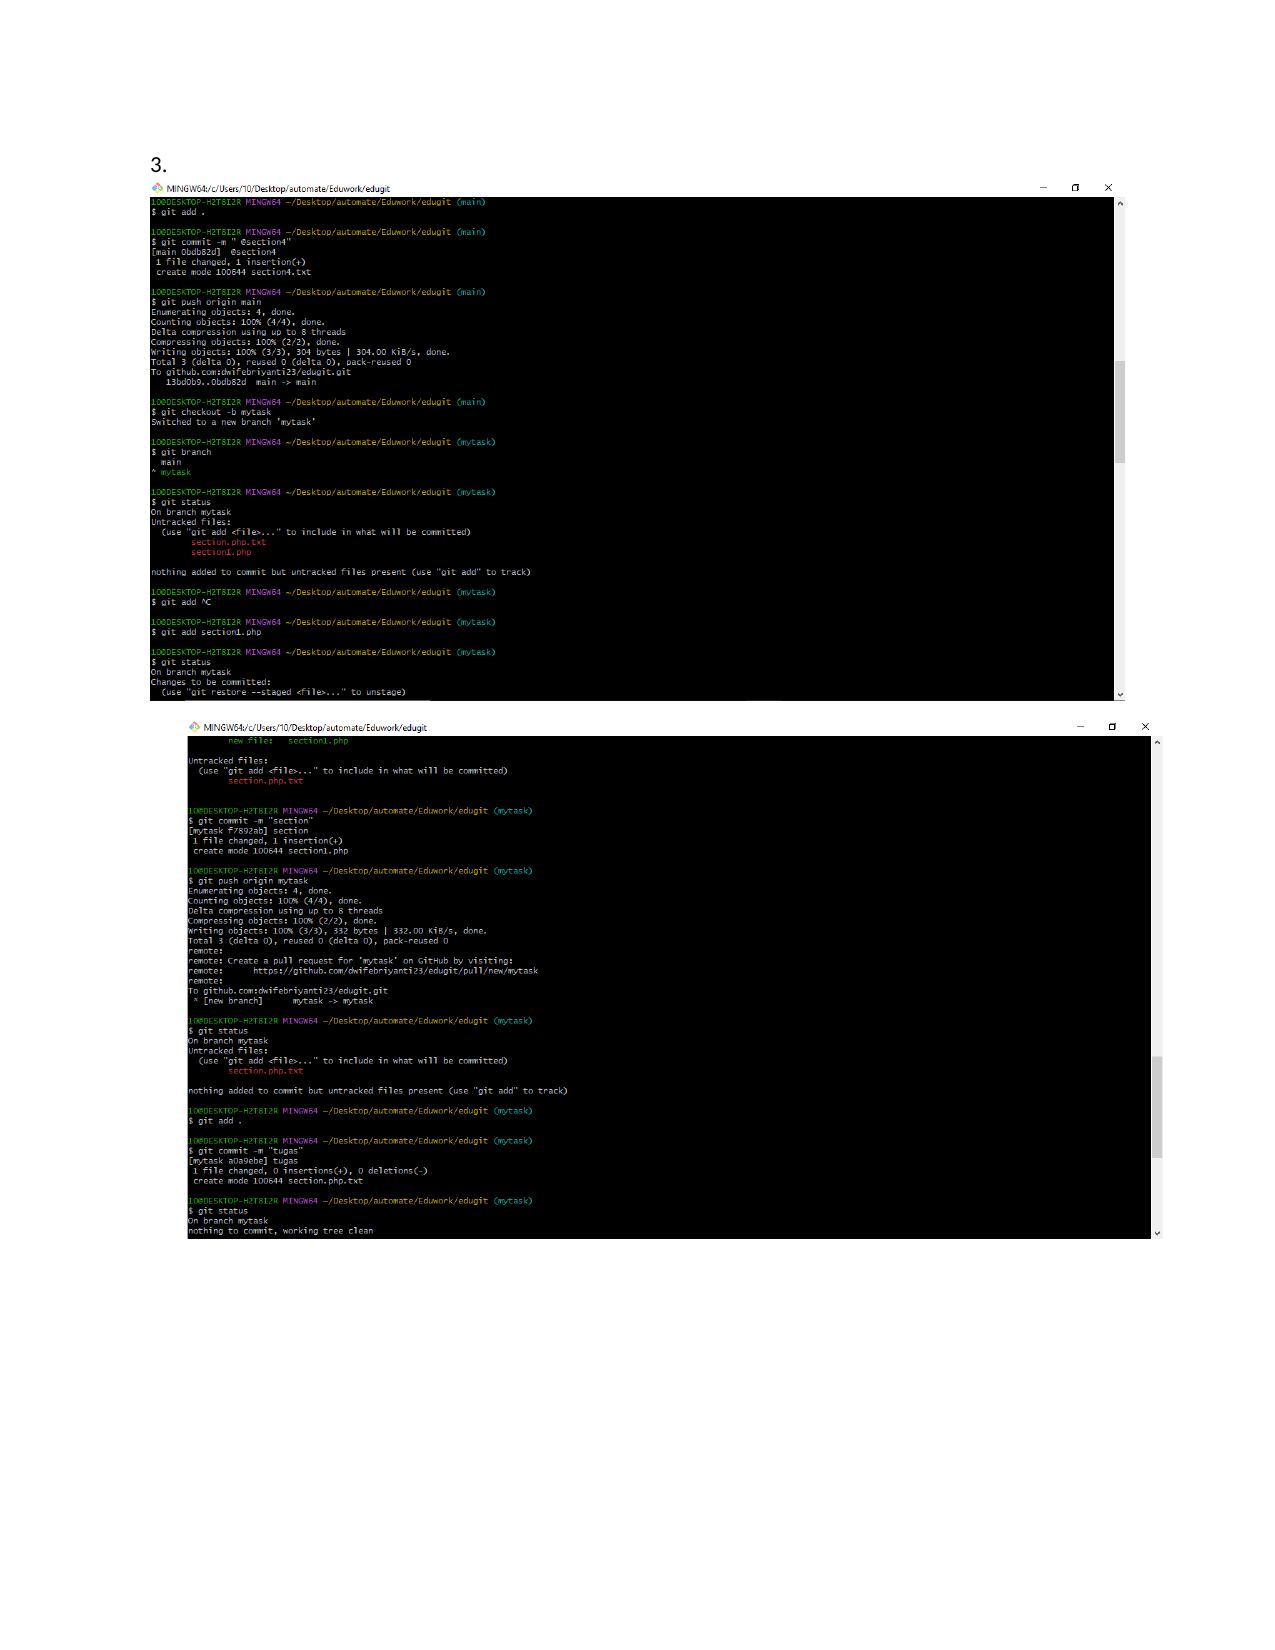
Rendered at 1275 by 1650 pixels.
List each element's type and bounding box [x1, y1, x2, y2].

picture [150, 180, 1125, 701]
picture [187, 719, 1163, 1239]
